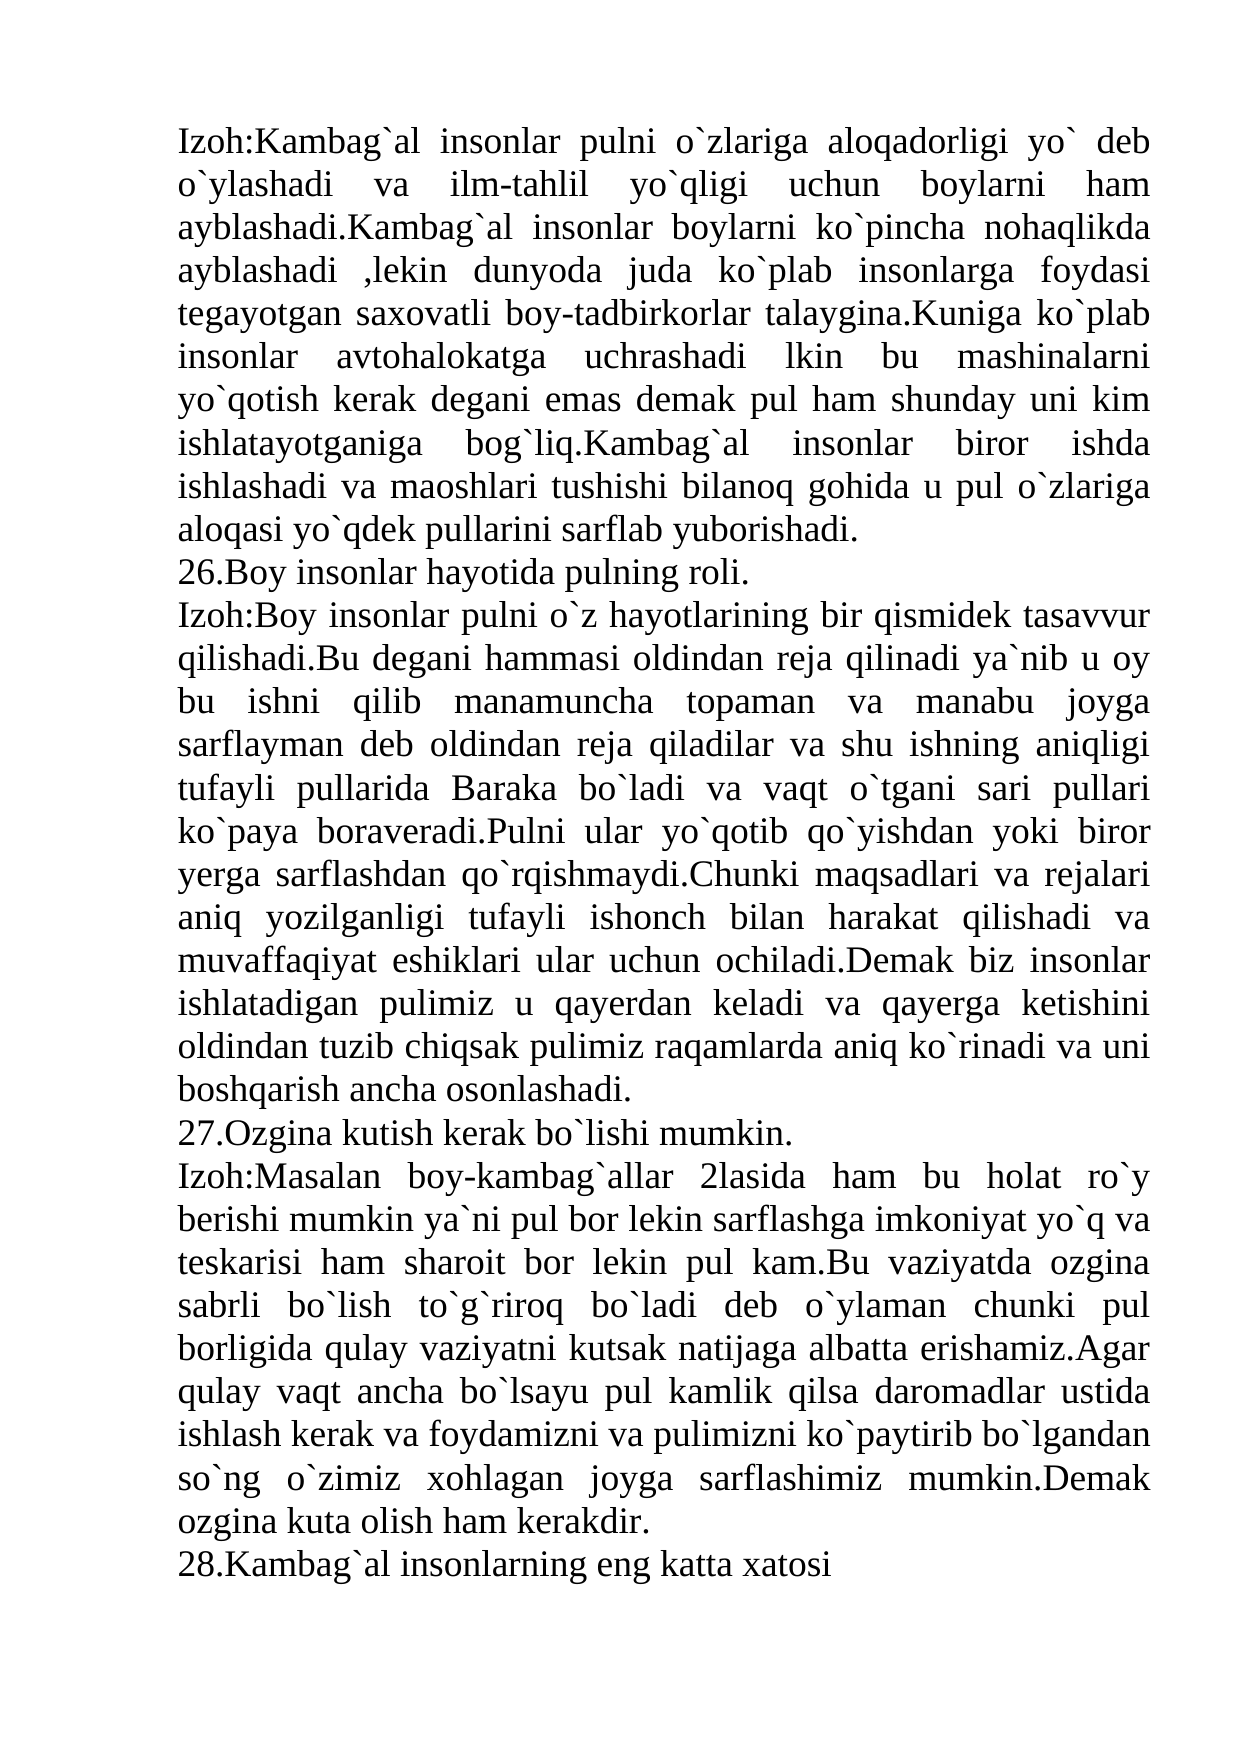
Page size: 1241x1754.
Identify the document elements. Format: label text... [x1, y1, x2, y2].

text Izoh:Boy insonlar pulni o`z hayotlarining bir qismidek tasavvur qilishadi.Bu degani hammasi oldindan reja qilinadi ya`nib u oy bu ishni qilib manamuncha topaman va manabu joyga sarflayman deb oldindan reja qiladilar va shu ishning aniqligi tufayli pullarida Baraka bo`ladi va vaqt o`tgani sari pullari ko`paya boraveradi.Pulni ular yo`qotib qo`yishdan yoki biror yerga sarflashdan qo`rqishmaydi.Chunki maqsadlari va rejalari aniq yozilganligi tufayli ishonch bilan harakat qilishadi va muvaffaqiyat eshiklari ular uchun ochiladi.Demak biz insonlar ishlatadigan pulimiz u qayerdan keladi va qayerga ketishini oldindan tuzib chiqsak pulimiz raqamlarda aniq ko`rinadi va uni boshqarish ancha osonlashadi. [177, 592, 1152, 1110]
text 28.Kambag`al insonlarning eng katta xatosi [177, 1541, 1152, 1584]
text 27.Ozgina kutish kerak bo`lishi mumkin. [177, 1110, 1152, 1153]
text 26.Boy insonlar hayotida pulning roli. [177, 549, 1152, 592]
text Izoh:Kambag`al insonlar pulni o`zlariga aloqadorligi yo` deb o`ylashadi va ilm-tahlil yo`qligi uchun boylarni ham ayblashadi.Kambag`al insonlar boylarni ko`pincha nohaqlikda ayblashadi ,lekin dunyoda juda ko`plab insonlarga foydasi tegayotgan saxovatli boy-tadbirkorlar talaygina.Kuniga ko`plab insonlar avtohalokatga uchrashadi lkin bu mashinalarni yo`qotish kerak degani emas demak pul ham shunday uni kim ishlatayotganiga bog`liq.Kambag`al insonlar biror ishda ishlashadi va maoshlari tushishi bilanoq gohida u pul o`zlariga aloqasi yo`qdek pullarini sarflab yuborishadi. [177, 118, 1152, 549]
text Izoh:Masalan boy-kambag`allar 2lasida ham bu holat ro`y berishi mumkin ya`ni pul bor lekin sarflashga imkoniyat yo`q va teskarisi ham sharoit bor lekin pul kam.Bu vaziyatda ozgina sabrli bo`lish to`g`riroq bo`ladi deb o`ylaman chunki pul borligida qulay vaziyatni kutsak natijaga albatta erishamiz.Agar qulay vaqt ancha bo`lsayu pul kamlik qilsa daromadlar ustida ishlash kerak va foydamizni va pulimizni ko`paytirib bo`lgandan so`ng o`zimiz xohlagan joyga sarflashimiz mumkin.Demak ozgina kuta olish ham kerakdir. [177, 1153, 1152, 1541]
